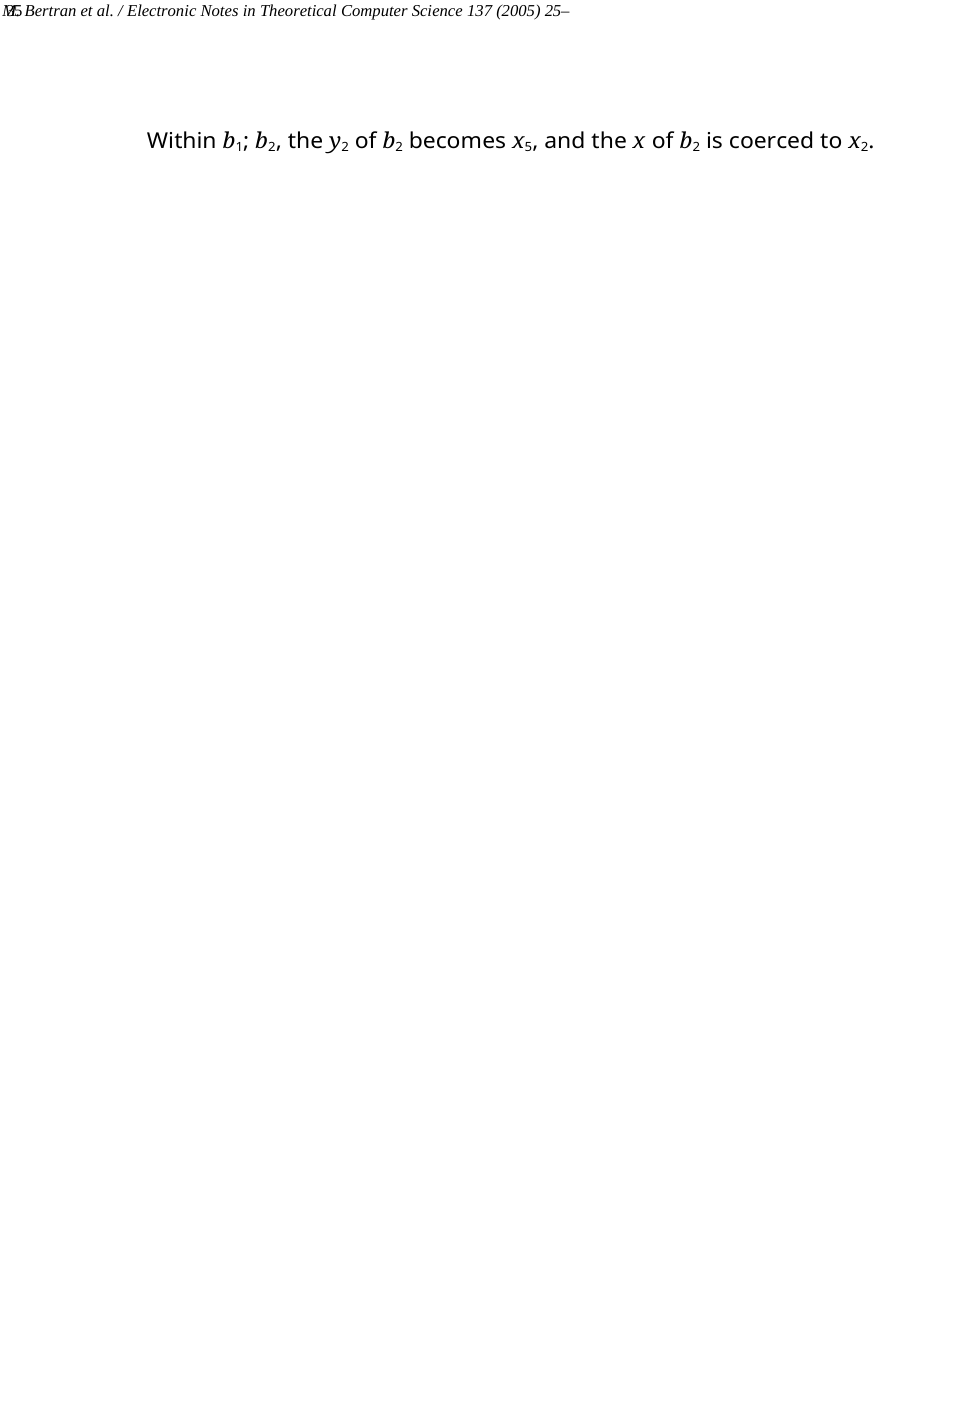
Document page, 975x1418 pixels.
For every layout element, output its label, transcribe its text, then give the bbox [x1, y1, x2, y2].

text Within b1; b2, the y2 of b2 becomes x5, and the x of b2 is coerced to x2. [147, 125, 889, 155]
